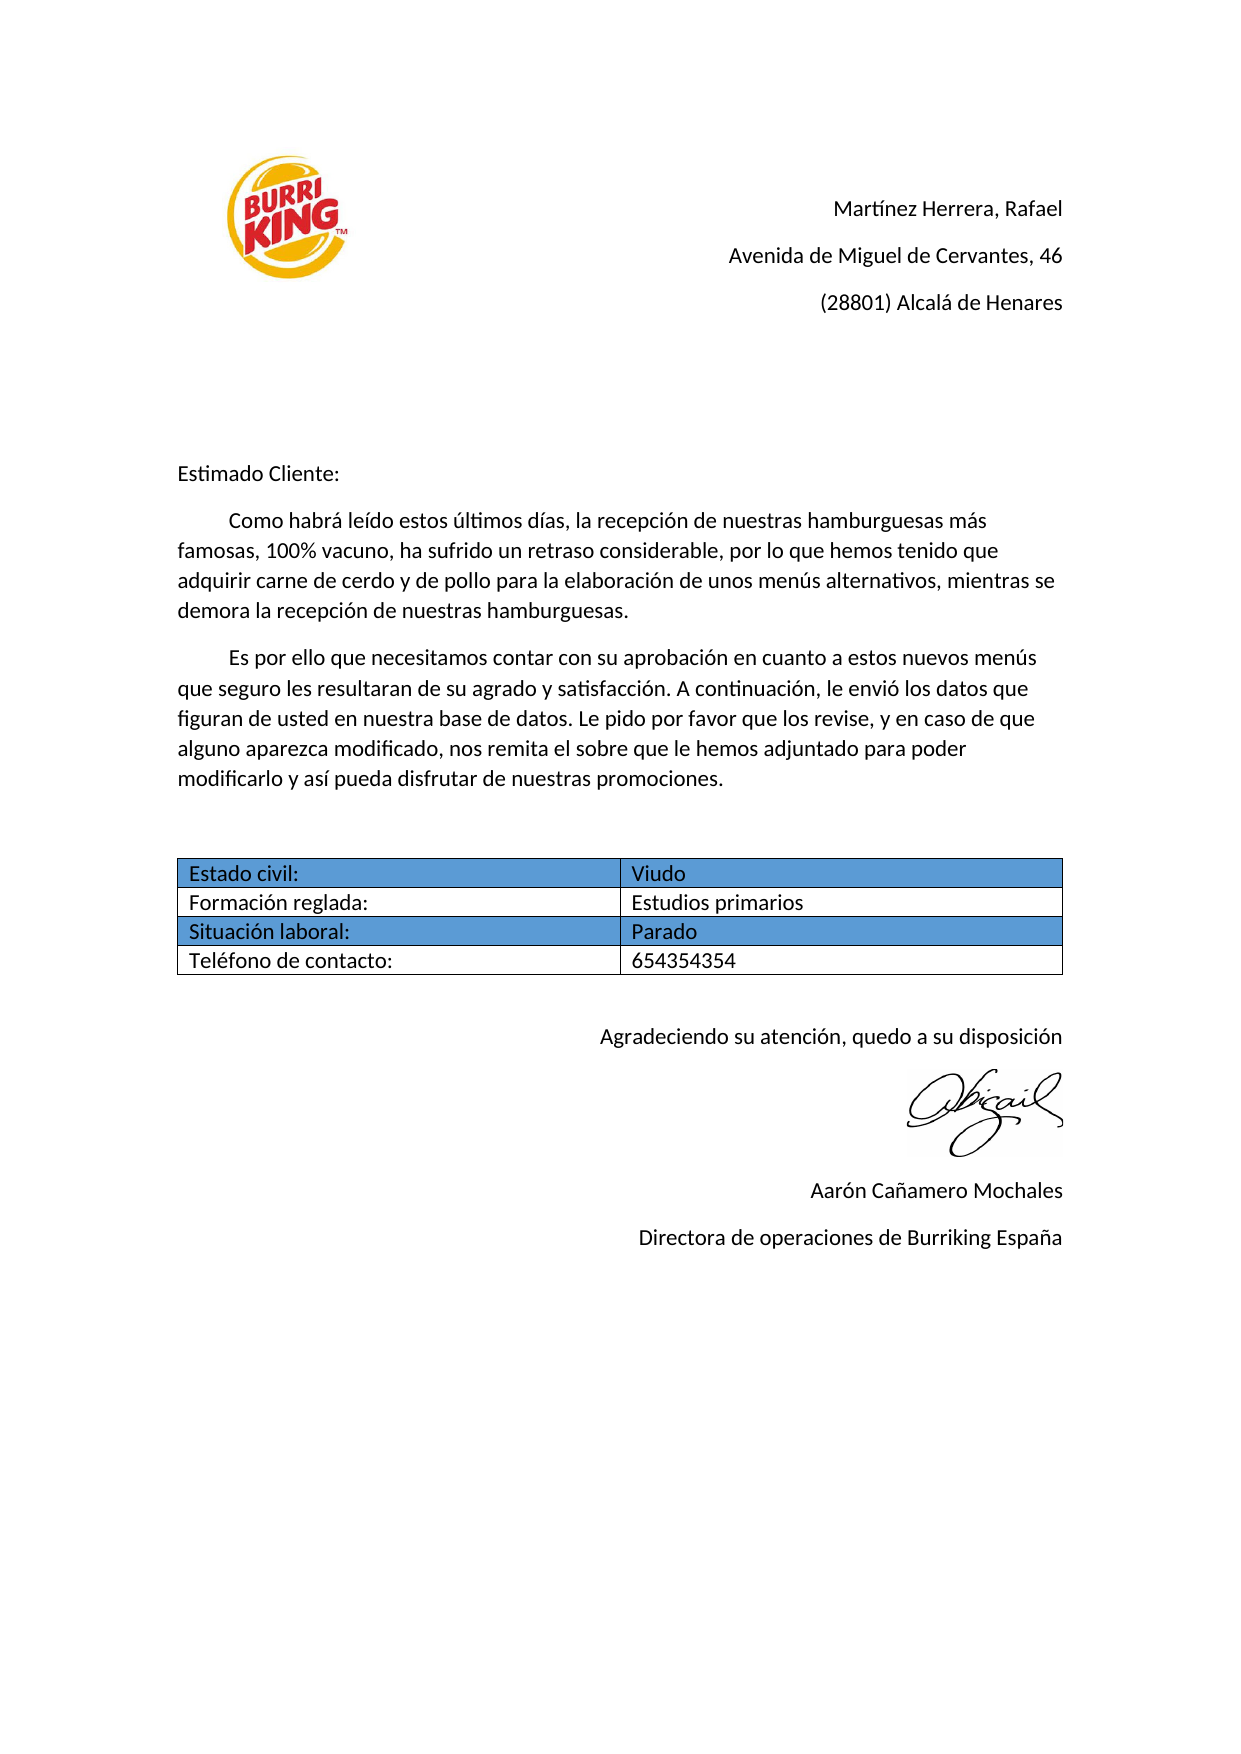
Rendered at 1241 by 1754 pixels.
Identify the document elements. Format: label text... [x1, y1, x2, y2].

table_cell Teléfono de contacto: [178, 946, 620, 974]
text Estimado Cliente: [177, 459, 1063, 487]
text Martínez Herrera, Rafael [400, 194, 1063, 222]
table_header Estado civil: [178, 859, 620, 887]
text Directora de operaciones de Burriking España [177, 1223, 1063, 1251]
table_header Viudo [621, 859, 1062, 887]
table_cell Formación reglada: [178, 888, 620, 916]
text Avenida de Miguel de Cervantes, 46 [400, 241, 1063, 269]
text Es por ello que necesitamos contar con su aprobación en cuanto a estos nuevos menús que seguro les resultaran de su agrado y satisfacción. A continuación, le envió los datos que figuran de usted en nuestra base de datos. Le pido por favor que los revise, y en caso de que alguno aparezca modificado, nos remita el sobre que le hemos adjuntado para poder modificarlo y así pueda disfrutar de nuestras promociones. [177, 643, 1063, 792]
table_cell 654354354 [621, 946, 1062, 974]
table_cell Estudios primarios [621, 888, 1062, 916]
text Agradeciendo su atención, quedo a su disposición [177, 1022, 1063, 1050]
picture [177, 147, 400, 287]
text Como habrá leído estos últimos días, la recepción de nuestras hamburguesas más famosas, 100% vacuno, ha sufrido un retraso considerable, por lo que hemos tenido que adquirir carne de cerdo y de pollo para la elaboración de unos menús alternativos, mientras se demora la recepción de nuestras hamburguesas. [177, 506, 1063, 624]
table_cell Situación laboral: [178, 917, 620, 945]
text (28801) Alcalá de Henares [177, 288, 1063, 316]
table_cell Parado [621, 917, 1062, 945]
text Aarón Cañamero Mochales [177, 1176, 1063, 1204]
picture [906, 1069, 1064, 1157]
